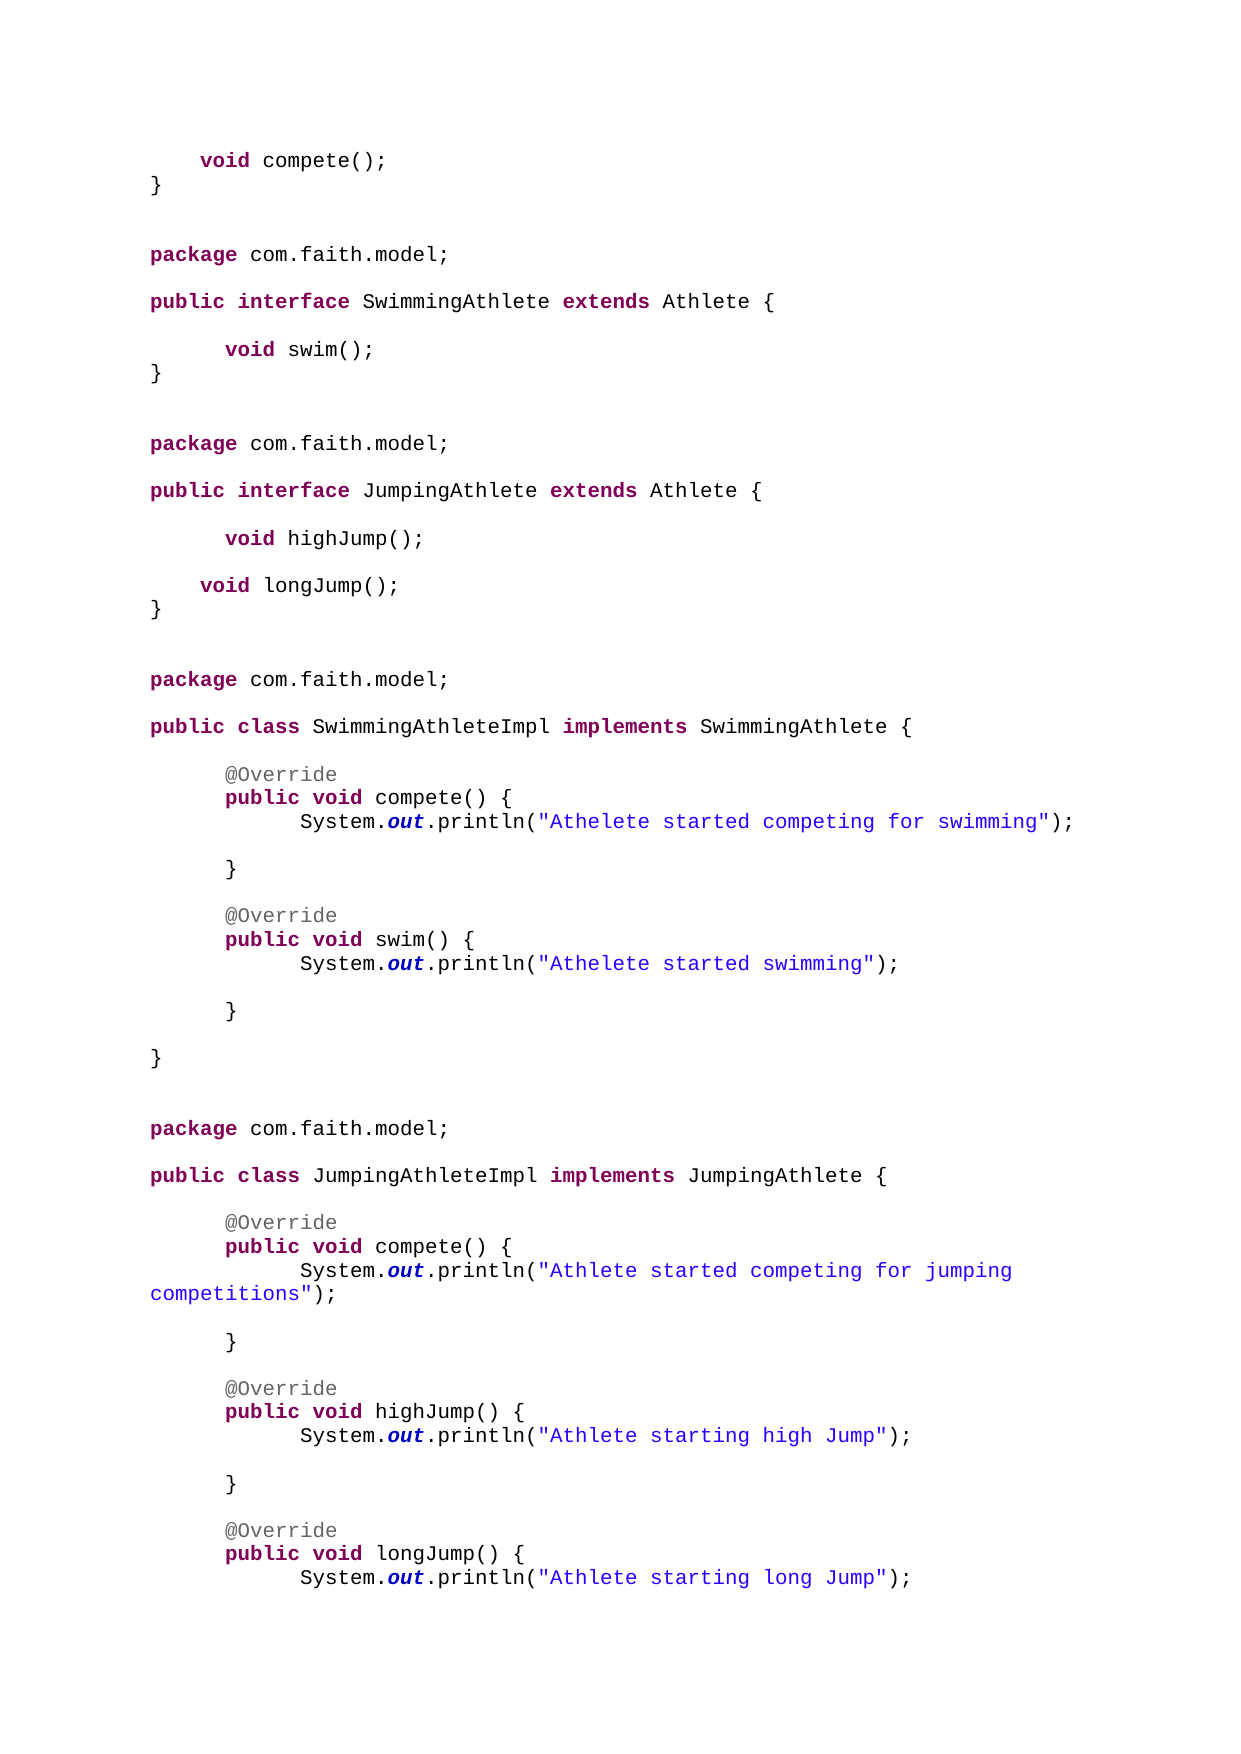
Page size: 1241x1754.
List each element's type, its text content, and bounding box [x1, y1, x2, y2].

text public void swim() { [150, 929, 1090, 953]
text void highJump(); [150, 527, 1090, 551]
text @Override [150, 1212, 1090, 1236]
text @Override [150, 1520, 1090, 1543]
text @Override [150, 905, 1090, 929]
text void longJump(); [150, 575, 1090, 598]
text System.out.println("Athlete started competing for jumping competitions"); [150, 1260, 1090, 1307]
text package com.faith.model; [150, 244, 1090, 268]
text System.out.println("Athlete starting high Jump"); [150, 1425, 1090, 1449]
text void swim(); [150, 339, 1090, 362]
text public void compete() { [150, 787, 1090, 811]
text System.out.println("Athelete started swimming"); [150, 953, 1090, 976]
text System.out.println("Athlete starting long Jump"); [150, 1567, 1090, 1591]
text } [150, 1331, 1090, 1354]
text @Override [150, 1378, 1090, 1402]
text public void highJump() { [150, 1402, 1090, 1425]
text System.out.println("Athelete started competing for swimming"); [150, 811, 1090, 834]
text public class SwimmingAthleteImpl implements SwimmingAthlete { [150, 716, 1090, 740]
text package com.faith.model; [150, 1118, 1090, 1141]
text } [150, 362, 1090, 386]
text } [150, 858, 1090, 882]
text package com.faith.model; [150, 433, 1090, 457]
text } [150, 598, 1090, 622]
text public void longJump() { [150, 1543, 1090, 1567]
text } [150, 1472, 1090, 1496]
text @Override [150, 763, 1090, 787]
text public void compete() { [150, 1236, 1090, 1260]
text public interface JumpingAthlete extends Athlete { [150, 480, 1090, 504]
text package com.faith.model; [150, 669, 1090, 693]
text } [150, 1047, 1090, 1071]
text } [150, 1000, 1090, 1024]
text } [150, 174, 1090, 197]
text void compete(); [150, 150, 1090, 174]
text public interface SwimmingAthlete extends Athlete { [150, 291, 1090, 315]
text public class JumpingAthleteImpl implements JumpingAthlete { [150, 1165, 1090, 1189]
